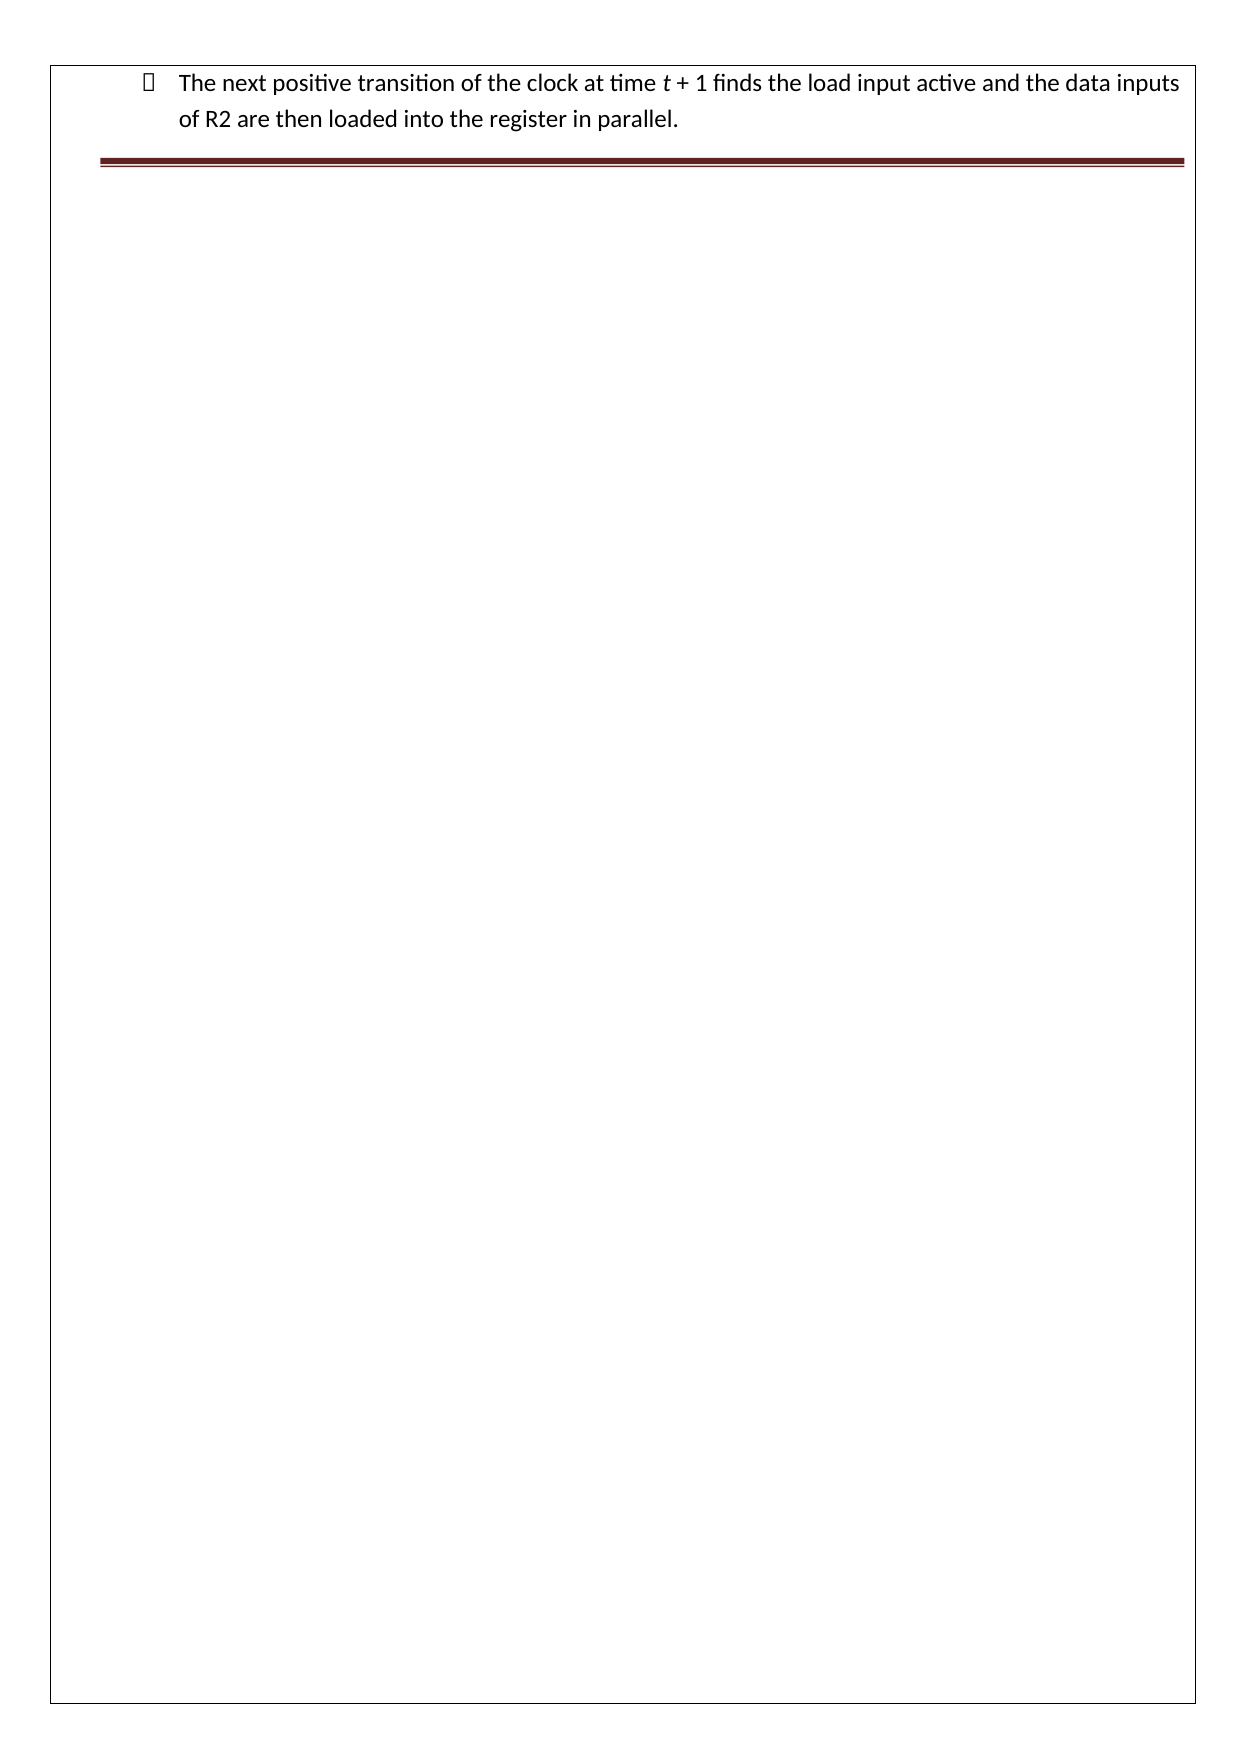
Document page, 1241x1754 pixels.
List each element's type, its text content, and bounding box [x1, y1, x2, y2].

list The next positive transition of the clock at time t + 1 finds the load input active and the data inputs of R2 are then loaded into the register in parallel. [141, 66, 1181, 134]
